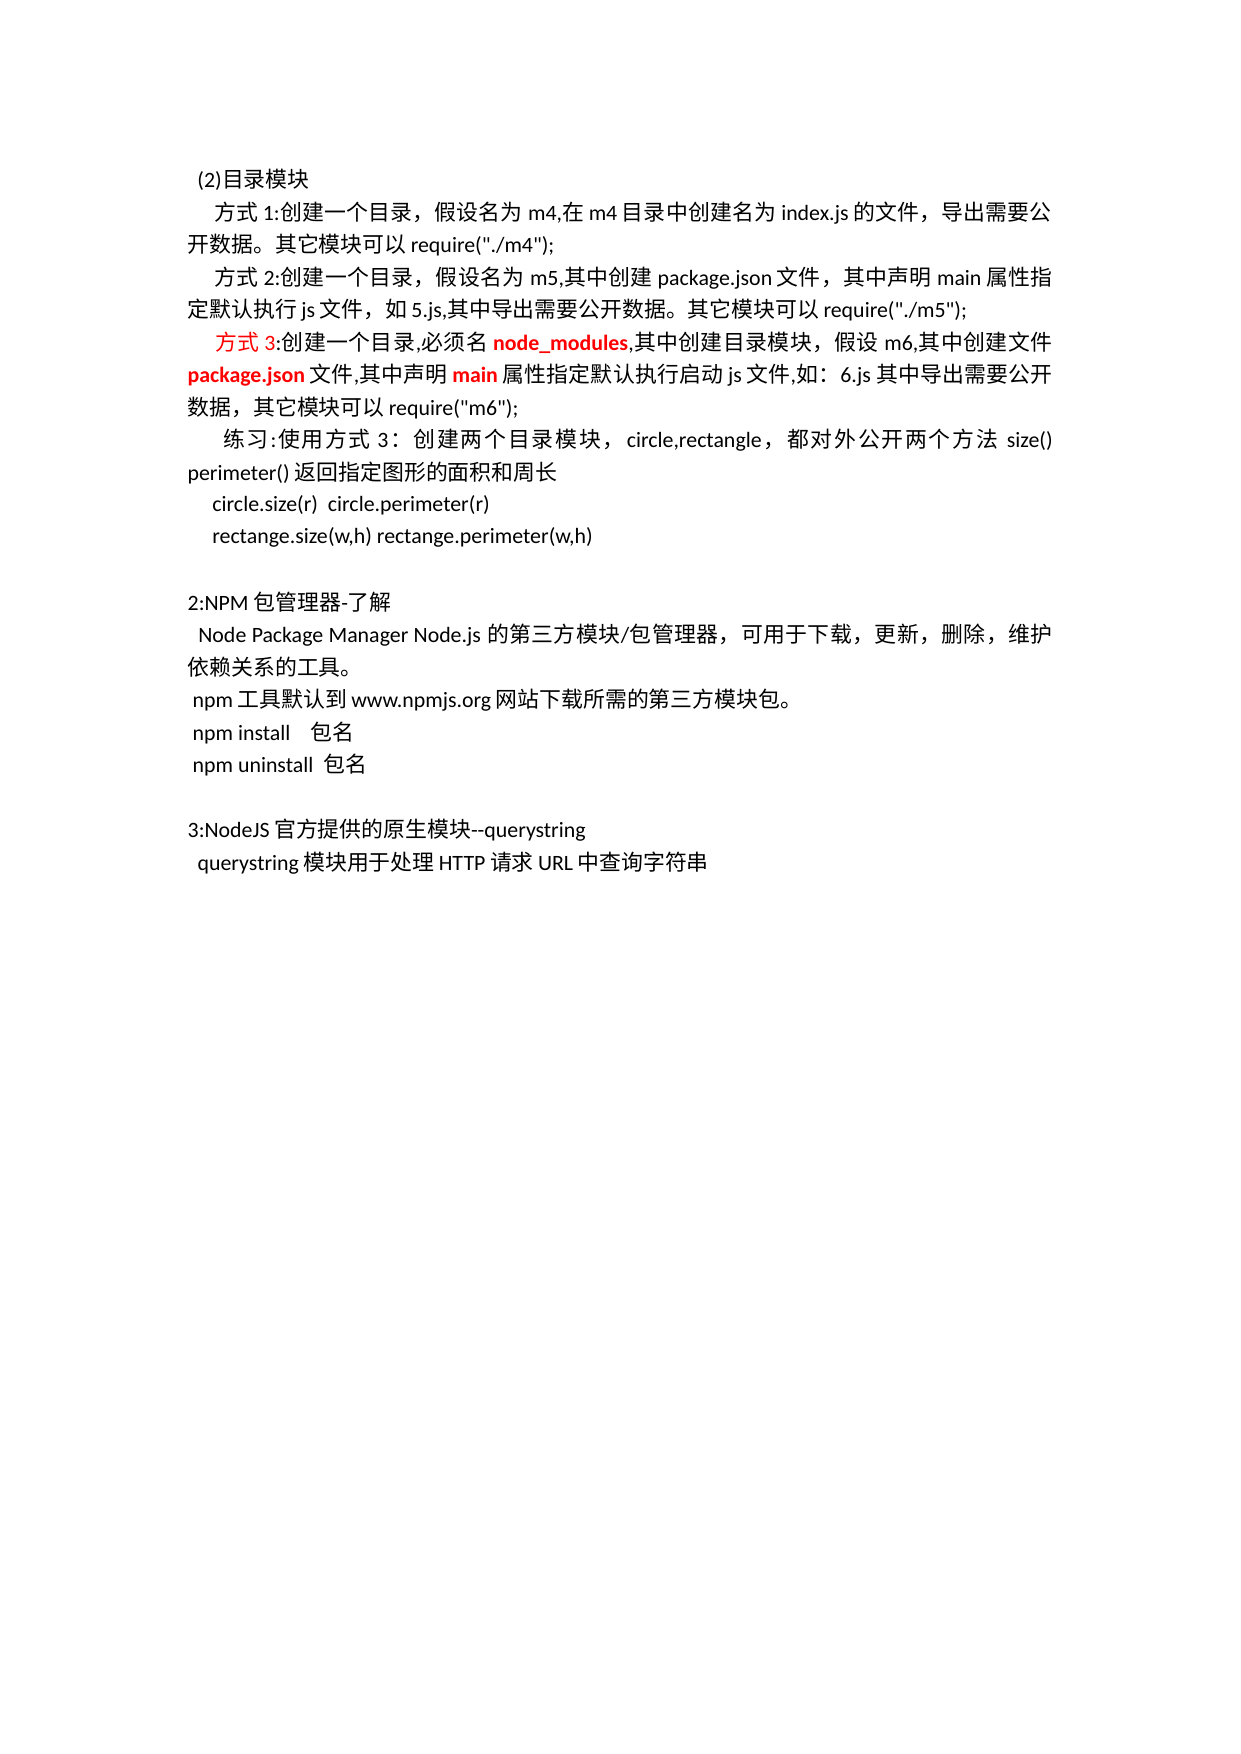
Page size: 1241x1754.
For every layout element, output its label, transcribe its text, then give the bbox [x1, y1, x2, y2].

text 练习:使用方式3：创建两个目录模块，circle,rectangle，都对外公开两个方法 size() perimeter() 返回指定图形的面积和周长 [187, 422, 1053, 487]
text npm工具默认到www.npmjs.org网站下载所需的第三方模块包。 [187, 682, 1053, 714]
text npm uninstall 包名 [187, 747, 1053, 779]
text npm install 包名 [187, 714, 1053, 747]
text circle.size(r) circle.perimeter(r) [187, 487, 1053, 519]
text 3:NodeJS官方提供的原生模块--querystring [187, 812, 1053, 844]
text Node Package Manager Node.js 的第三方模块/包管理器，可用于下载，更新，删除，维护依赖关系的工具。 [187, 617, 1053, 682]
text 方式3:创建一个目录,必须名node_modules,其中创建目录模块，假设m6,其中创建文件package.json文件,其中声明main属性指定默认执行启动js文件,如：6.js 其中导出需要公开数据，其它模块可以require("m6"); [187, 324, 1053, 422]
text rectange.size(w,h) rectange.perimeter(w,h) [187, 519, 1053, 552]
text querystring模块用于处理HTTP请求URL中查询字符串 [187, 844, 1053, 877]
text 2:NPM 包管理器-了解 [187, 584, 1053, 617]
text (2)目录模块 [187, 162, 1053, 194]
text 方式1:创建一个目录，假设名为m4,在m4目录中创建名为index.js的文件，导出需要公开数据。其它模块可以require("./m4"); [187, 194, 1053, 259]
text 方式2:创建一个目录，假设名为m5,其中创建package.json文件，其中声明main属性指定默认执行js文件，如5.js,其中导出需要公开数据。其它模块可以require("./m5"); [187, 259, 1053, 324]
